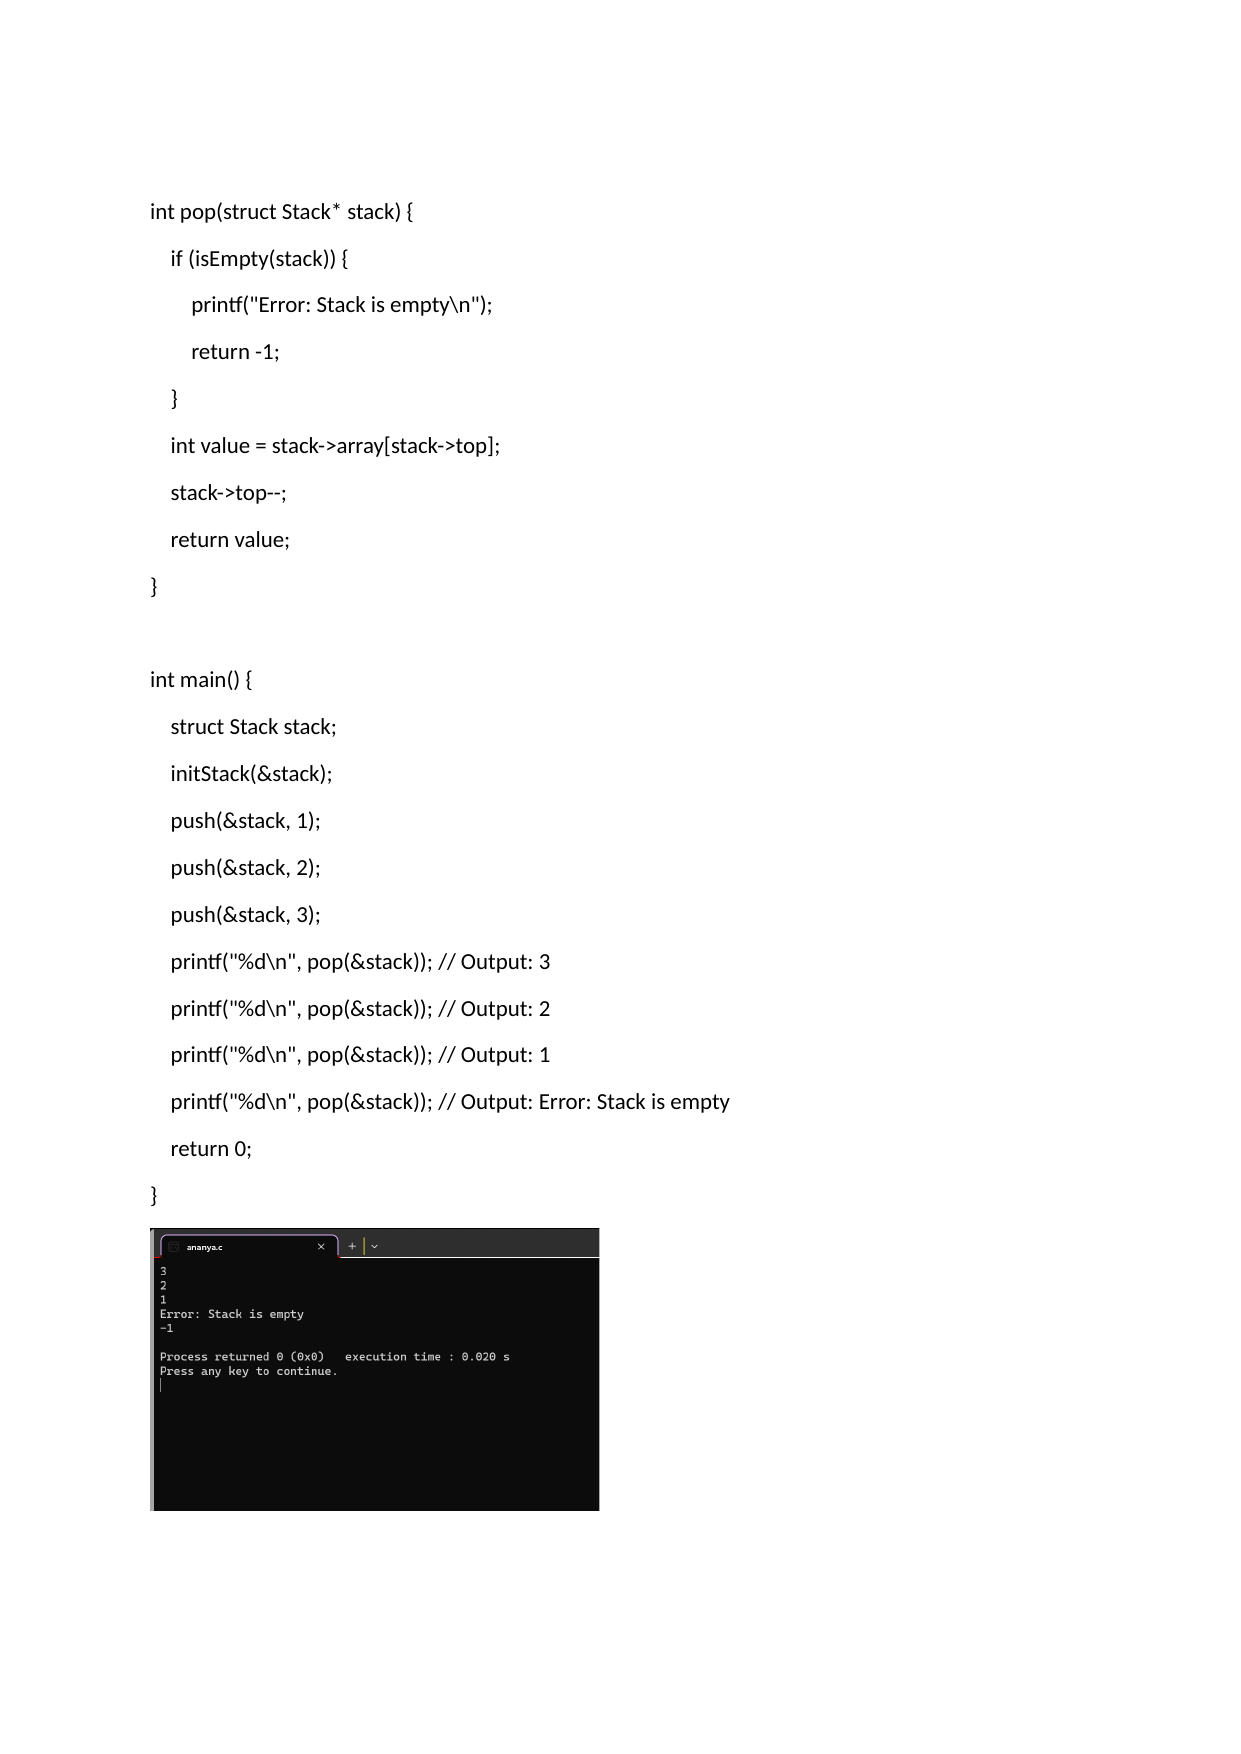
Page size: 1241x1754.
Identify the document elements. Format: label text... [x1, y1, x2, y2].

text initStack(&stack); [150, 759, 1090, 787]
text return 0; [150, 1134, 1090, 1162]
text } [150, 384, 1090, 412]
text return value; [150, 525, 1090, 553]
text push(&stack, 2); [150, 853, 1090, 881]
text } [150, 1181, 1090, 1209]
text int pop(struct Stack* stack) { [150, 197, 1090, 225]
text struct Stack stack; [150, 712, 1090, 741]
text printf("%d\n", pop(&stack)); // Output: Error: Stack is empty [150, 1087, 1090, 1116]
text push(&stack, 3); [150, 900, 1090, 928]
text push(&stack, 1); [150, 806, 1090, 834]
text int main() { [150, 666, 1090, 694]
text stack->top--; [150, 478, 1090, 506]
text } [150, 572, 1090, 600]
picture [150, 1228, 600, 1511]
text printf("%d\n", pop(&stack)); // Output: 3 [150, 947, 1090, 975]
text if (isEmpty(stack)) { [150, 244, 1090, 272]
text printf("%d\n", pop(&stack)); // Output: 2 [150, 994, 1090, 1022]
text printf("Error: Stack is empty\n"); [150, 291, 1090, 319]
text int value = stack->array[stack->top]; [150, 431, 1090, 459]
text printf("%d\n", pop(&stack)); // Output: 1 [150, 1041, 1090, 1069]
text return -1; [150, 337, 1090, 366]
